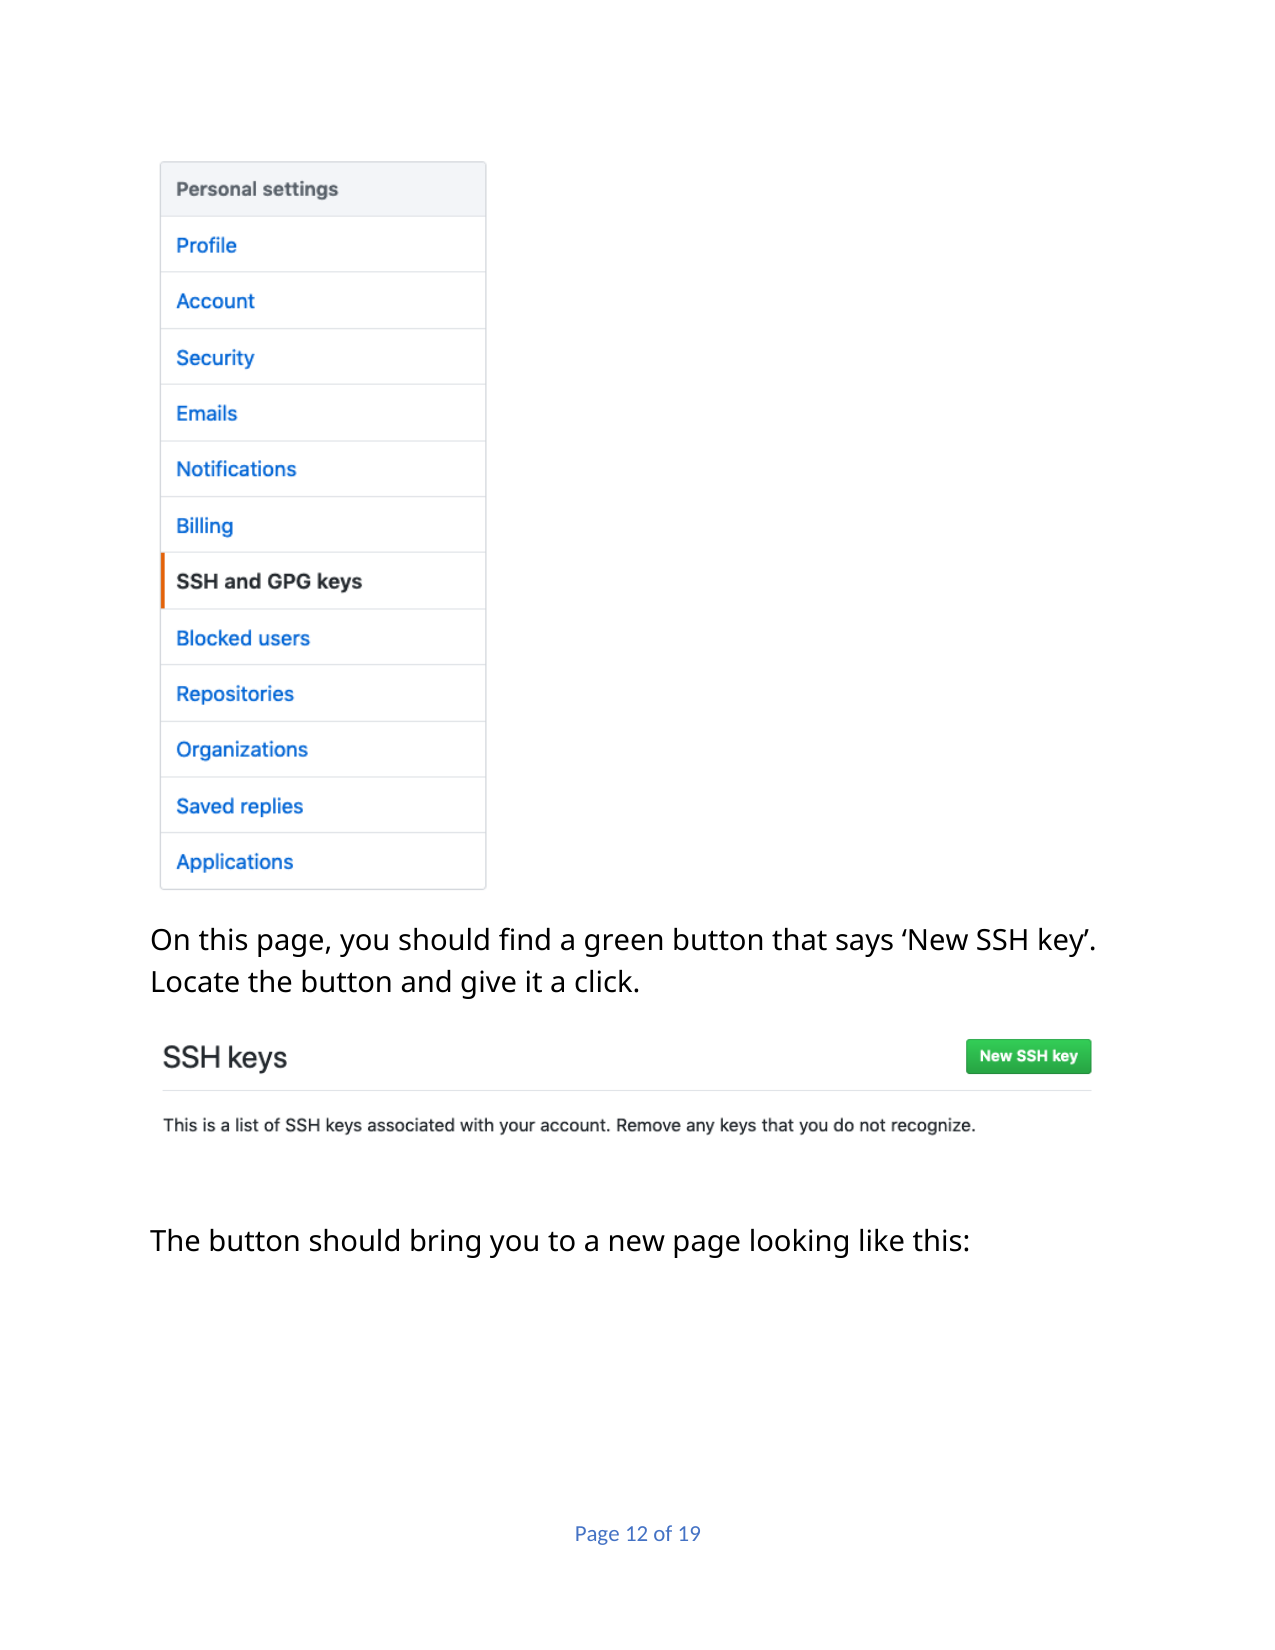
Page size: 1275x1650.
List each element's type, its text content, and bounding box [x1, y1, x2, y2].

picture [150, 150, 494, 900]
text On this page, you should find a green button that says ‘New SSH key’. Locate the button and give it a click. [150, 919, 1125, 1001]
picture [150, 1021, 1100, 1142]
text The button should bring you to a new page looking like this: [150, 1220, 1125, 1260]
